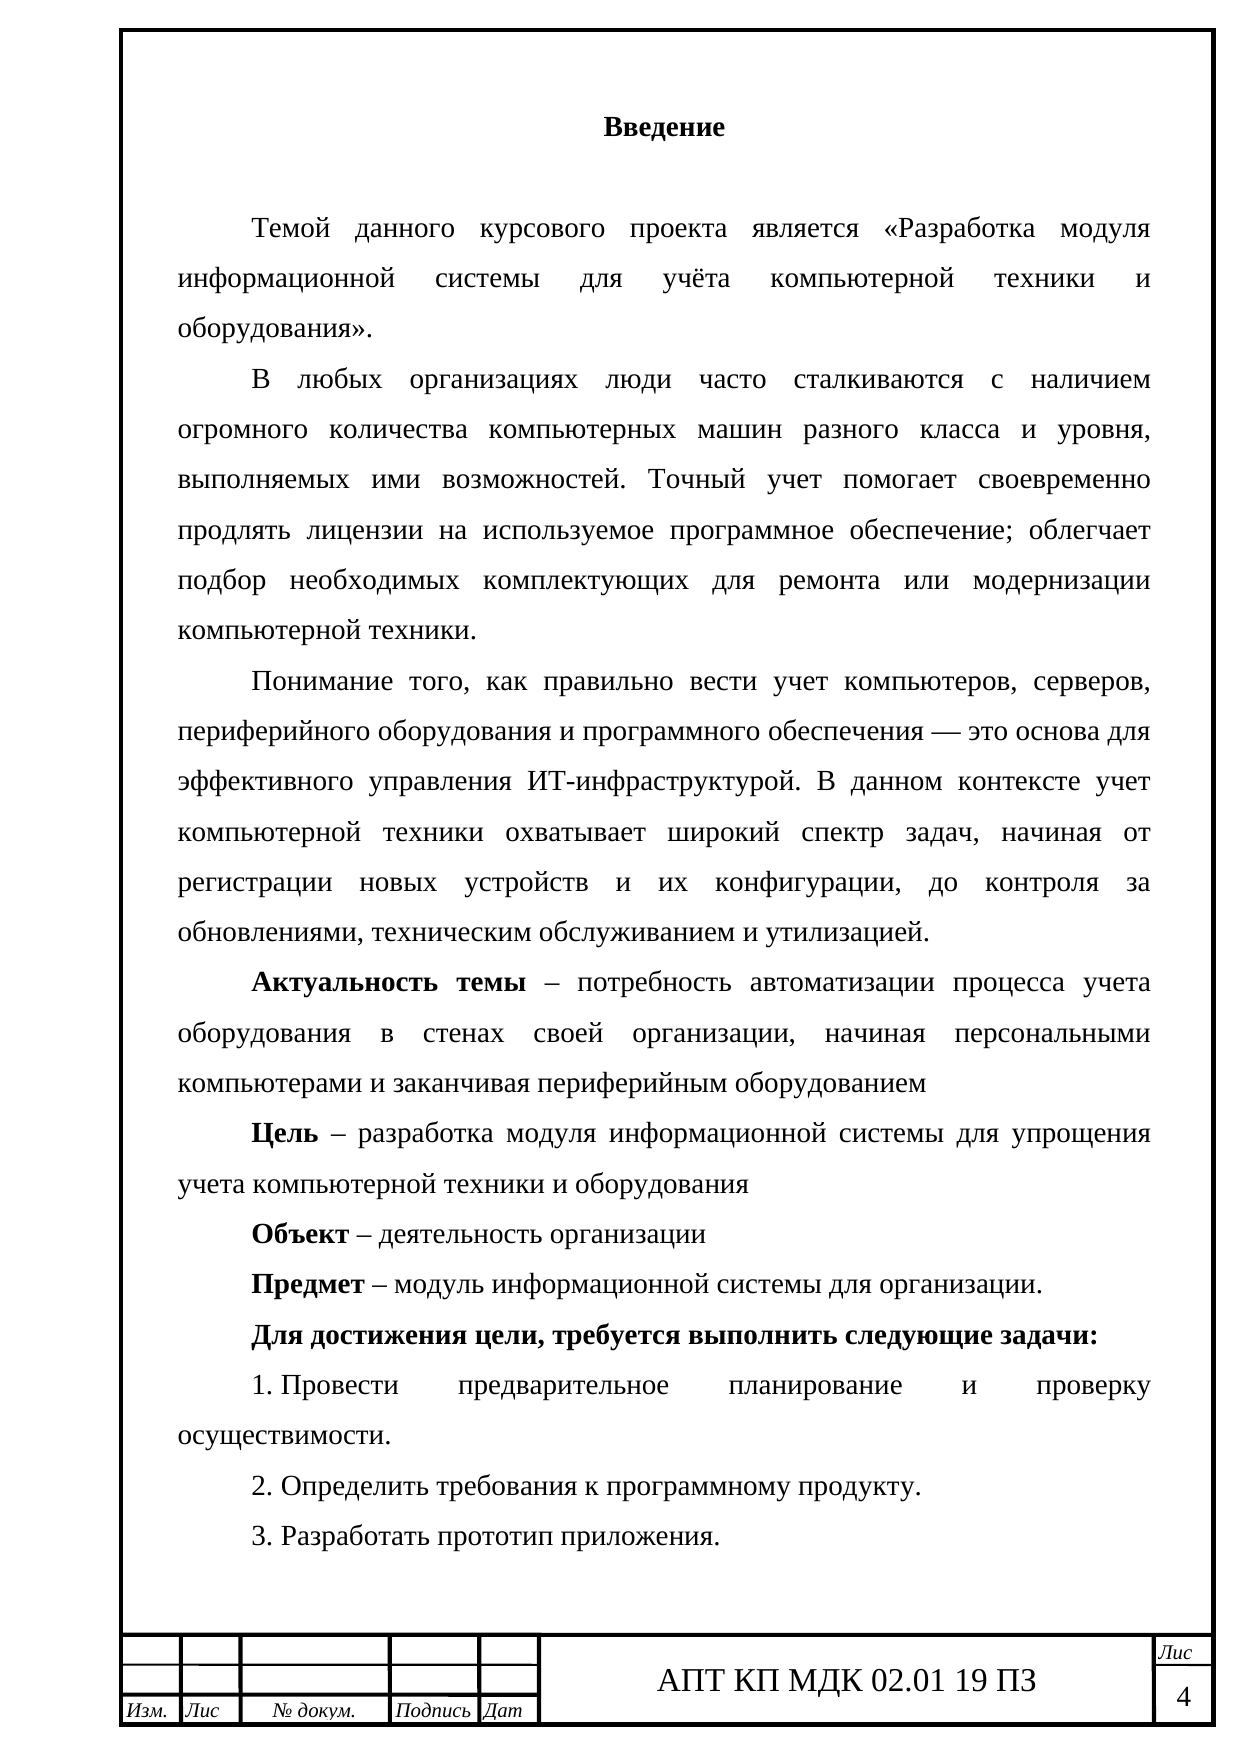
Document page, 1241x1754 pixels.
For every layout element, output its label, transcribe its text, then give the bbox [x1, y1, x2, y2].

list Провести предварительное планирование и проверку осуществимости. [177, 1367, 1152, 1451]
text Для достижения цели, требуется выполнить следующие задачи: [177, 1317, 1152, 1350]
list Определить требования к программному продукту. [177, 1468, 1152, 1501]
text Понимание того, как правильно вести учет компьютеров, серверов, периферийного оборудования и программного обеспечения — это основа для эффективного управления ИТ-инфраструктурой. В данном контексте учет компьютерной техники охватывает широкий спектр задач, начиная от регистрации новых устройств и их конфигурации, до контроля за обновлениями, техническим обслуживанием и утилизацией. [177, 663, 1152, 948]
subtitle Введение [177, 109, 1152, 143]
list Разработать прототип приложения. [177, 1518, 1152, 1552]
text Предмет – модуль информационной системы для организации. [177, 1266, 1152, 1300]
text В любых организациях люди часто сталкиваются с наличием огромного количества компьютерных машин разного класса и уровня, выполняемых ими возможностей. Точный учет помогает своевременно продлять лицензии на используемое программное обеспечение; облегчает подбор необходимых комплектующих для ремонта или модернизации компьютерной техники. [177, 361, 1152, 646]
text Актуальность темы – потребность автоматизации процесса учета оборудования в стенах своей организации, начиная персональными компьютерами и заканчивая периферийным оборудованием [177, 964, 1152, 1099]
text Цель – разработка модуля информационной системы для упрощения учета компьютерной техники и оборудования [177, 1116, 1152, 1199]
text Темой данного курсового проекта является «Разработка модуля информационной системы для учёта компьютерной техники и оборудования». [177, 210, 1152, 344]
text Объект – деятельность организации [177, 1216, 1152, 1250]
